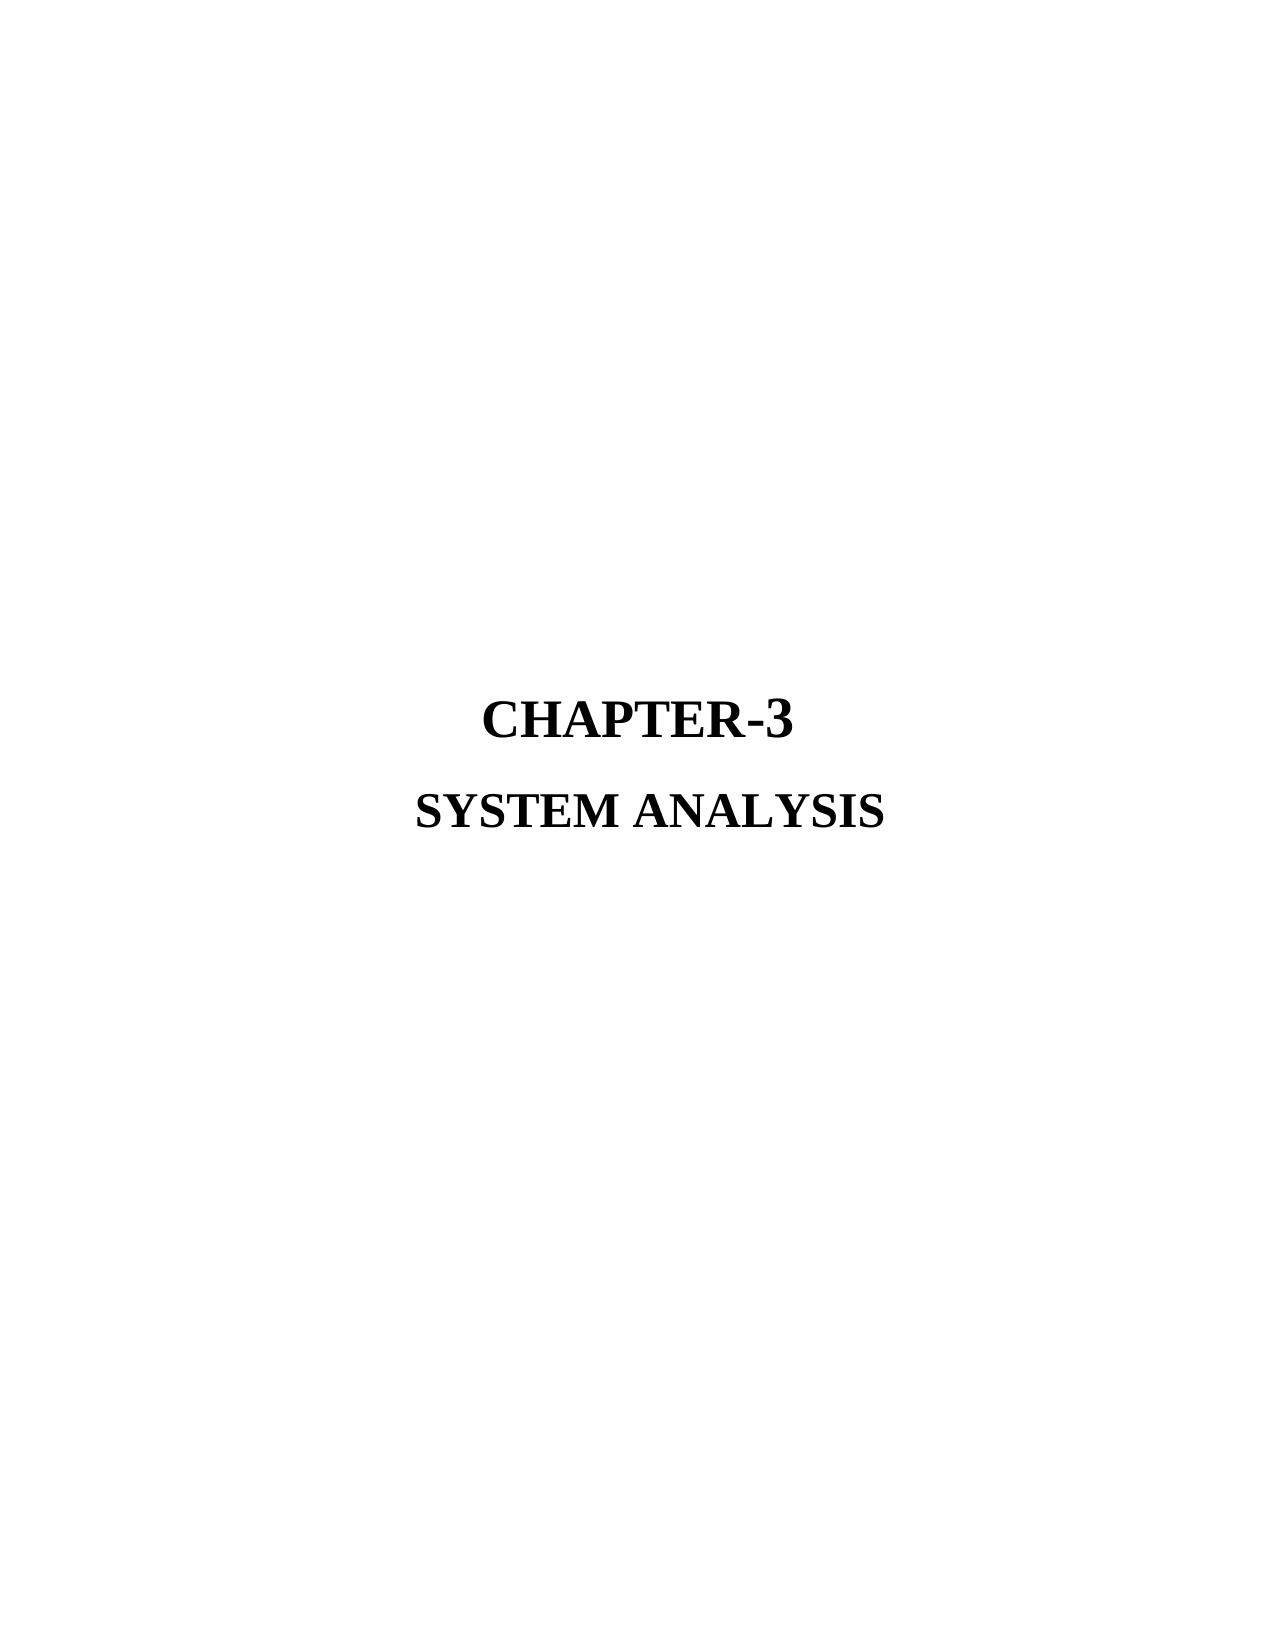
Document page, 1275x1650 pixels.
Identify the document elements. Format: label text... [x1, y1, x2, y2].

text CHAPTER-3 [312, 683, 963, 750]
subtitle SYSTEM ANALYSIS [312, 781, 987, 838]
